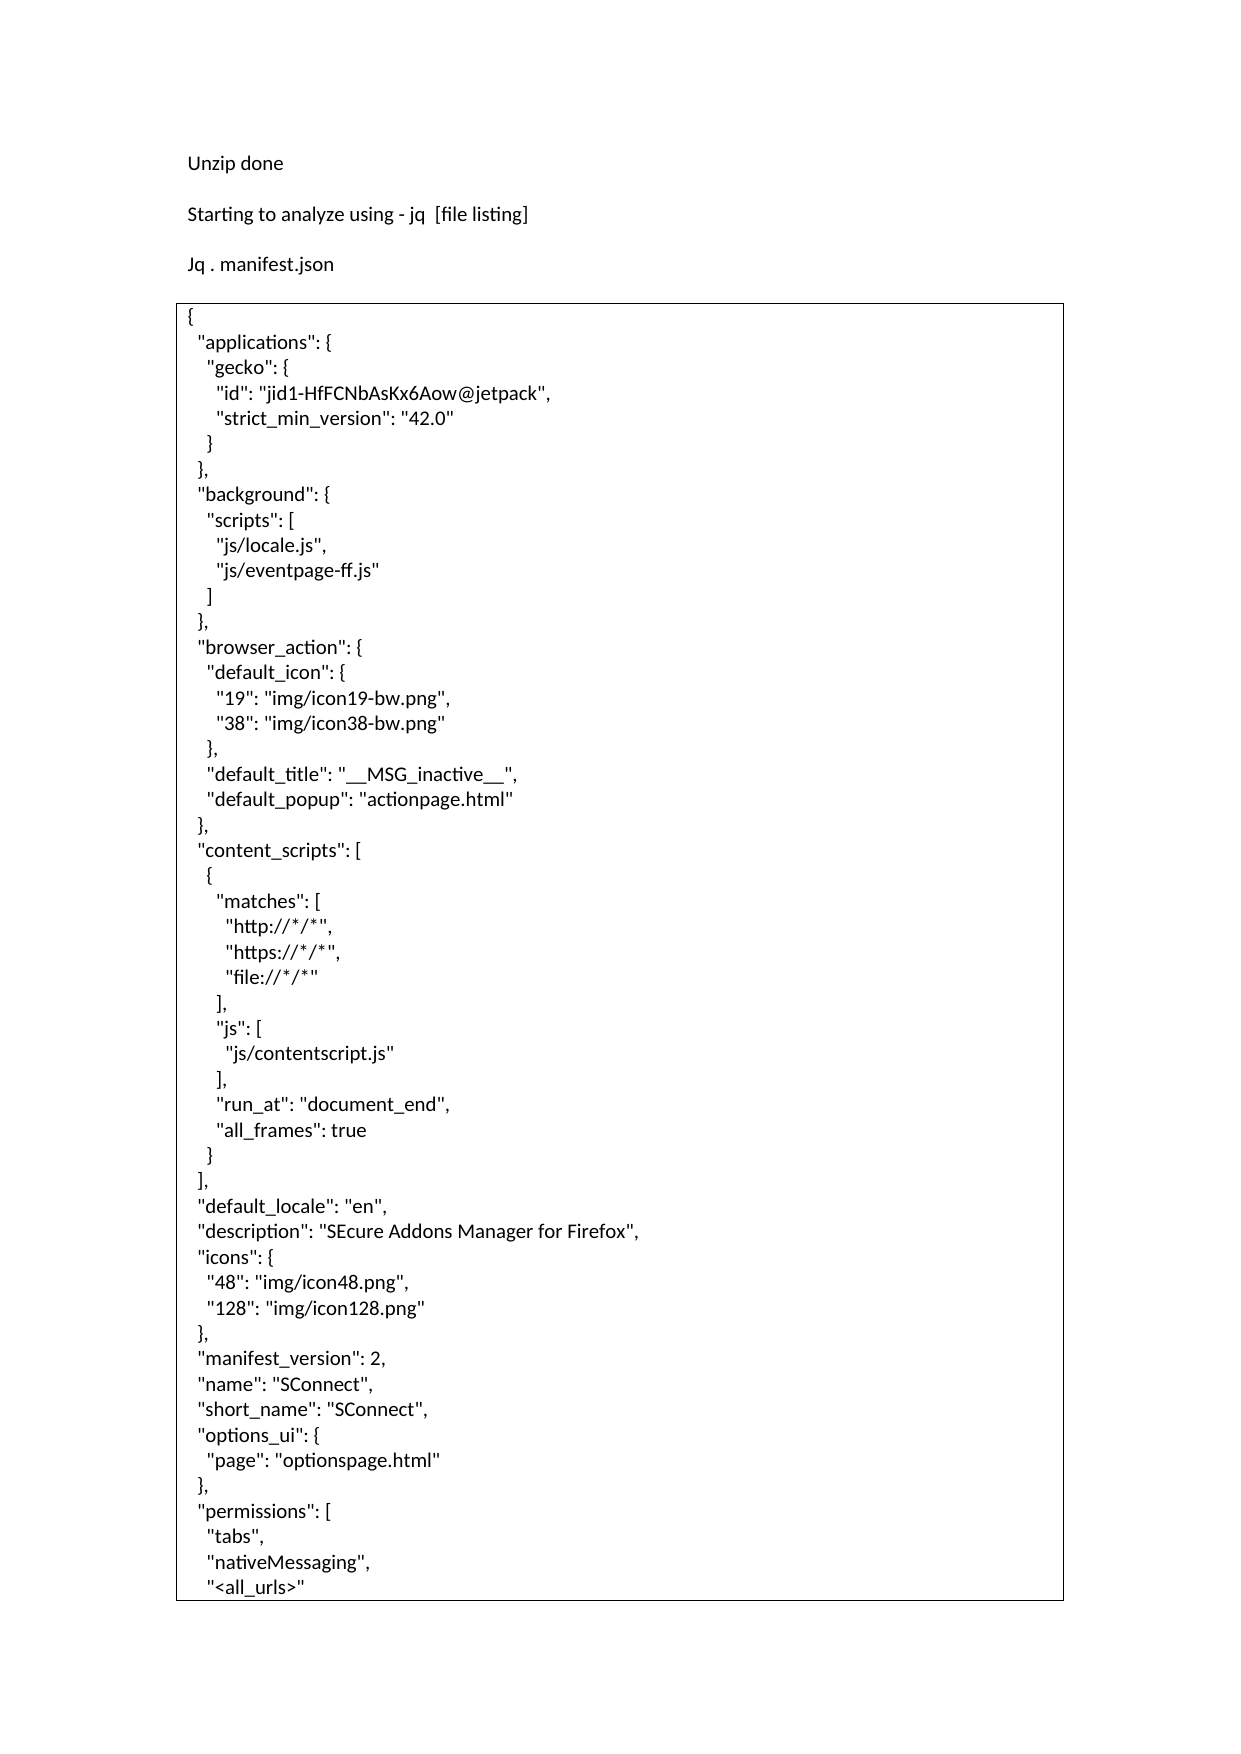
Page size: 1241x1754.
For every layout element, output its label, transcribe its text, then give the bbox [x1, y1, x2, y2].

text Unzip done [187, 150, 1053, 175]
text Jq . manifest.json [187, 252, 1053, 277]
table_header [177, 304, 1063, 1600]
text Starting to analyze using - jq [file listing] [187, 201, 1053, 226]
